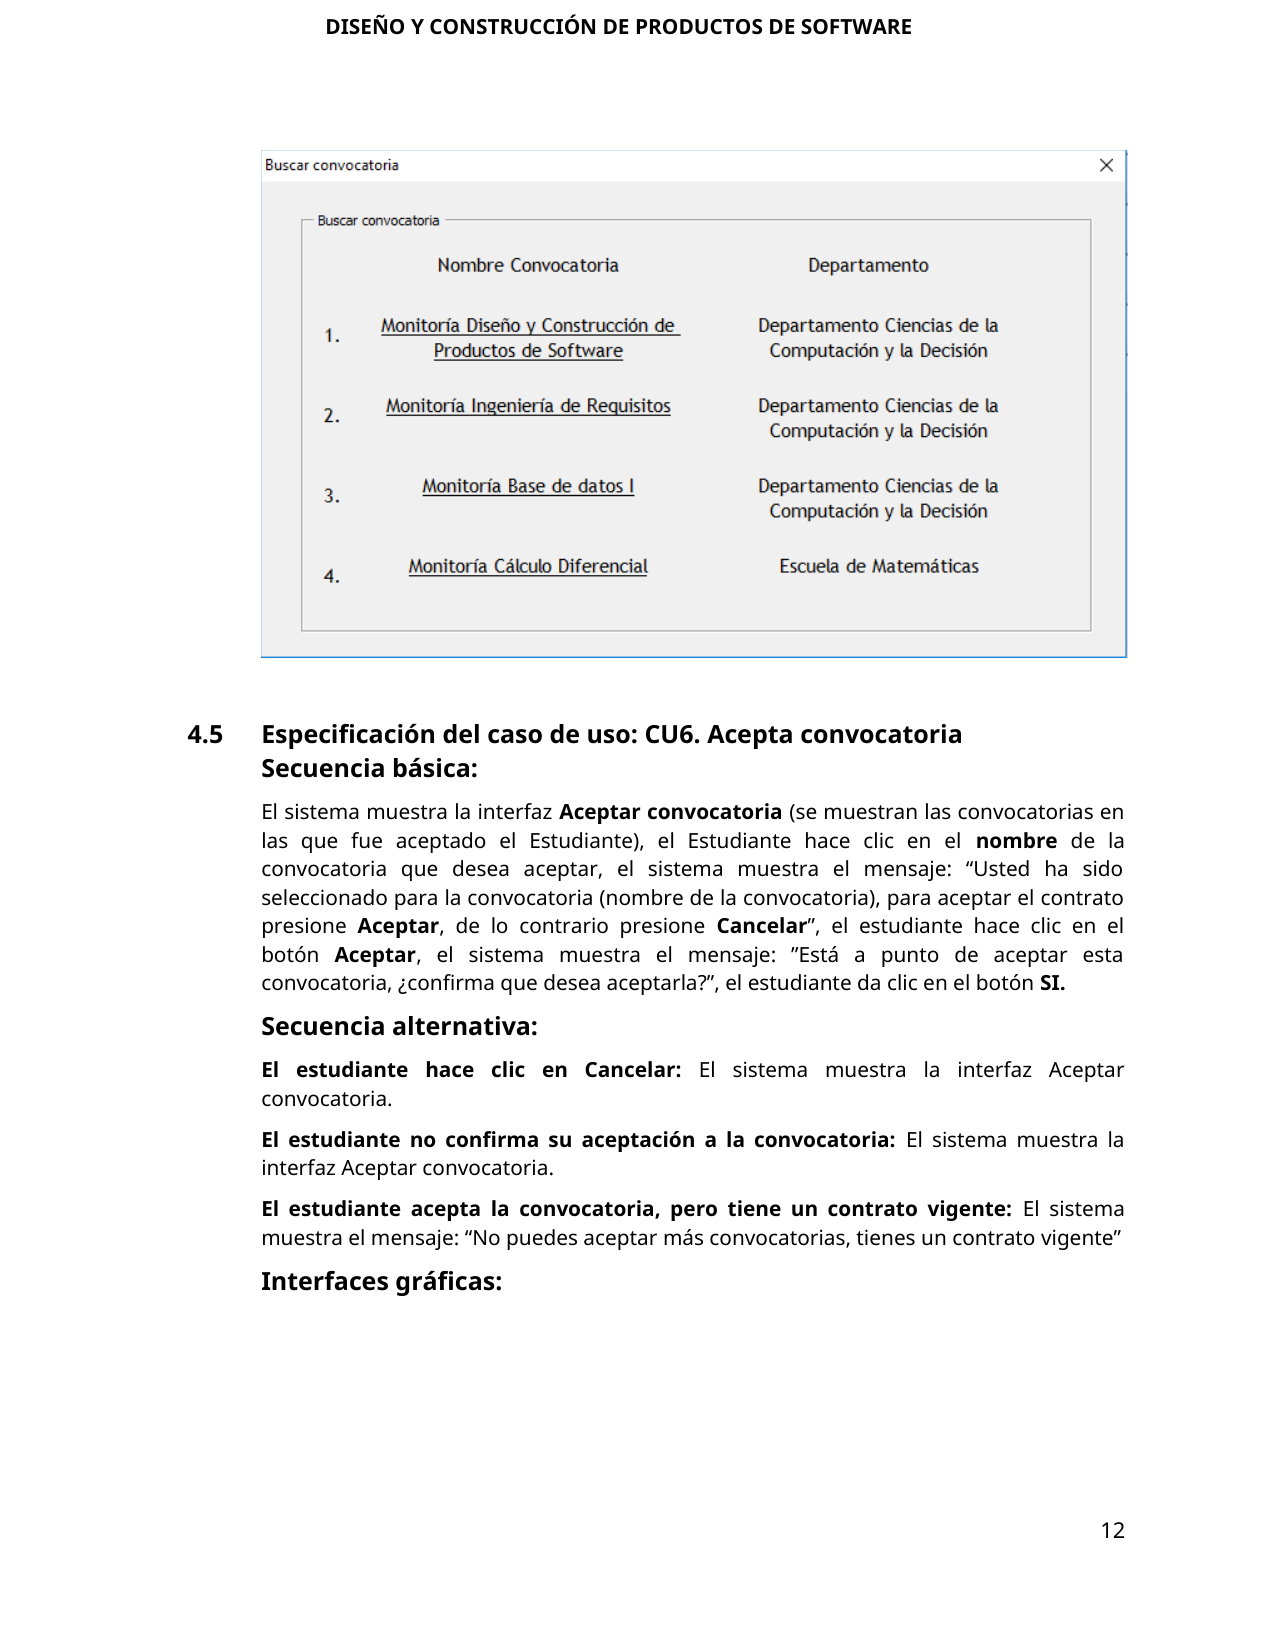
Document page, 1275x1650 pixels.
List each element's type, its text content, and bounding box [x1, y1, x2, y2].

picture [261, 150, 1128, 658]
text El estudiante no confirma su aceptación a la convocatoria: El sistema muestra la interfaz Aceptar convocatoria. [261, 1125, 1125, 1182]
text El estudiante acepta la convocatoria, pero tiene un contrato vigente: El sistema muestra el mensaje: “No puedes aceptar más convocatorias, tienes un contrato vigente” [261, 1194, 1125, 1251]
text Interfaces gráficas: [261, 1264, 1125, 1298]
text Secuencia básica: [261, 751, 1125, 785]
text El sistema muestra la interfaz Aceptar convocatoria (se muestran las convocatorias en las que fue aceptado el Estudiante), el Estudiante hace clic en el nombre de la convocatoria que desea aceptar, el sistema muestra el mensaje: “Usted ha sido seleccionado para la convocatoria (nombre de la convocatoria), para aceptar el contrato presione Aceptar, de lo contrario presione Cancelar”, el estudiante hace clic en el botón Aceptar, el sistema muestra el mensaje: ”Está a punto de aceptar esta convocatoria, ¿confirma que desea aceptarla?”, el estudiante da clic en el botón SI. [261, 797, 1125, 997]
text El estudiante hace clic en Cancelar: El sistema muestra la interfaz Aceptar convocatoria. [261, 1056, 1125, 1112]
text Secuencia alternativa: [261, 1009, 1125, 1043]
list Especificación del caso de uso: CU6. Acepta convocatoria [187, 717, 1125, 751]
